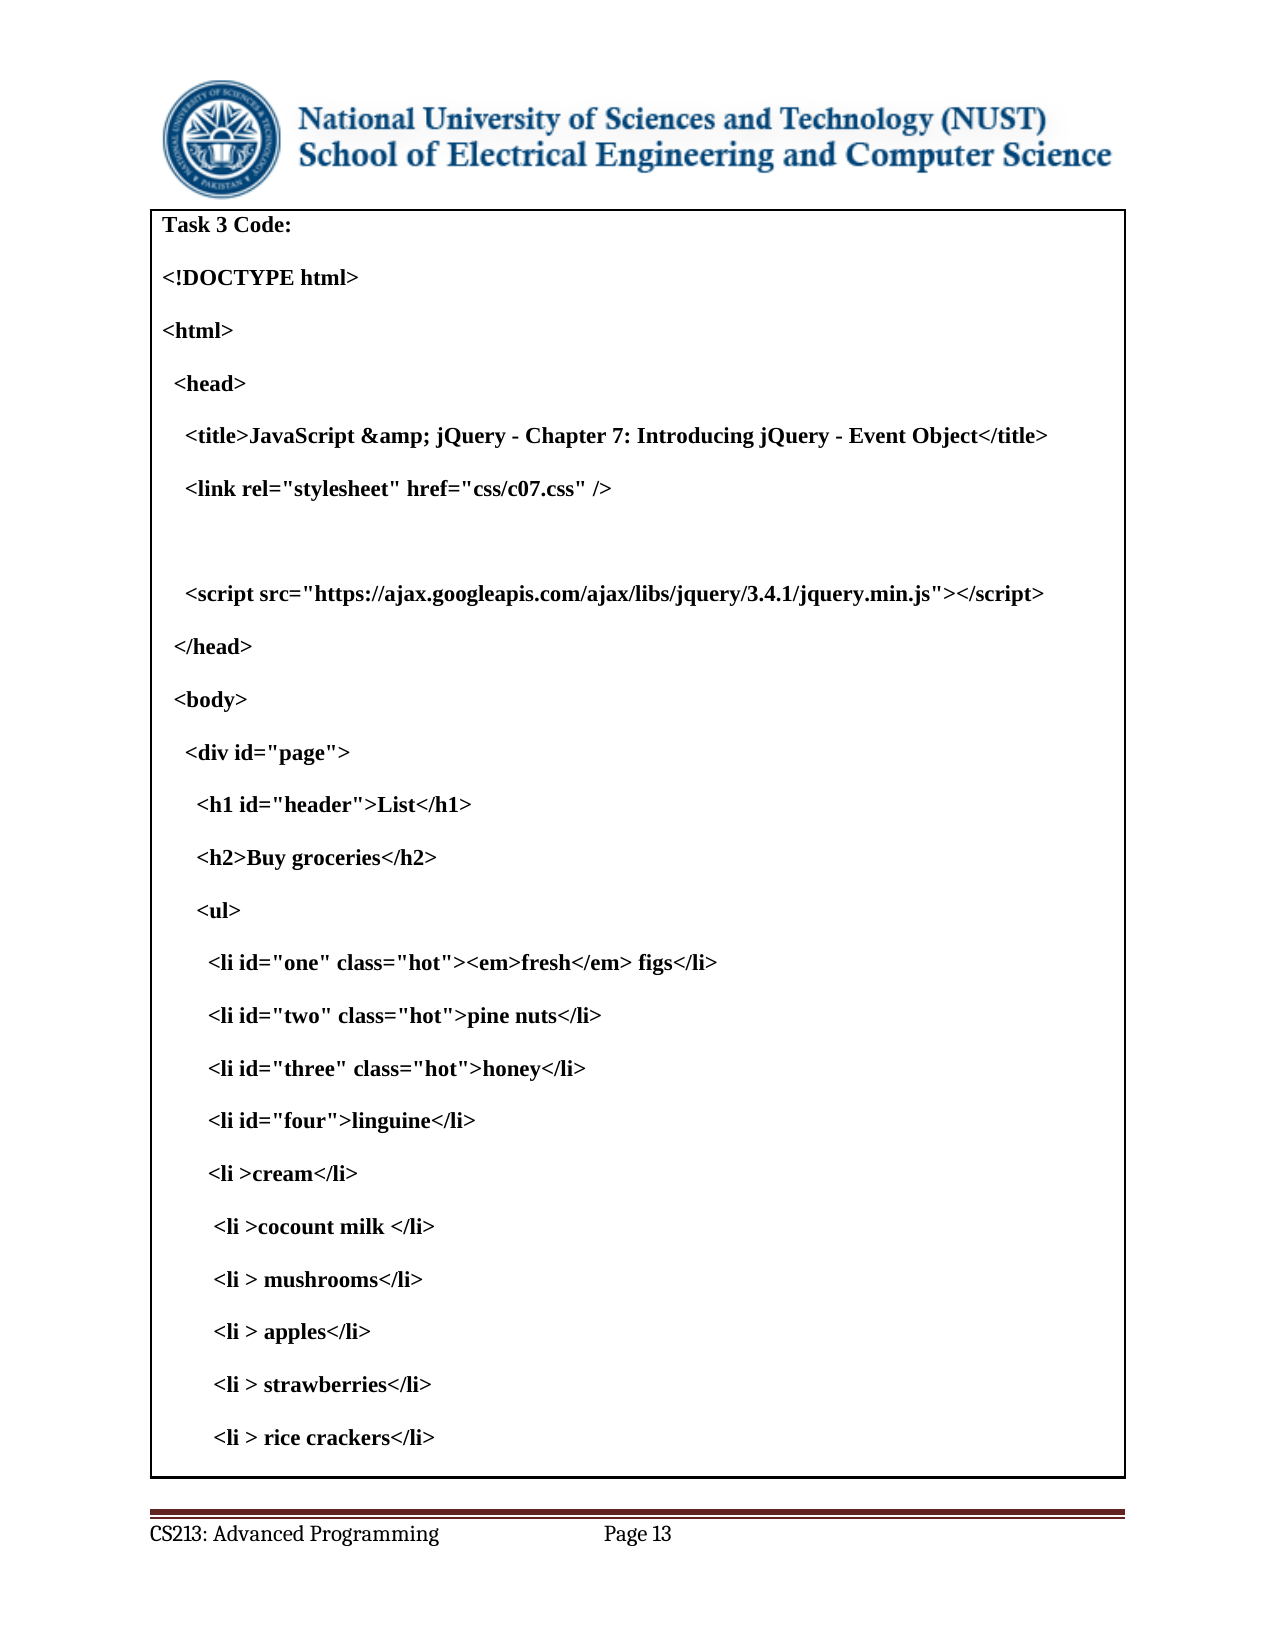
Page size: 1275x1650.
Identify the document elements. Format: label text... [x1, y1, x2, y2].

picture [150, 75, 1125, 209]
